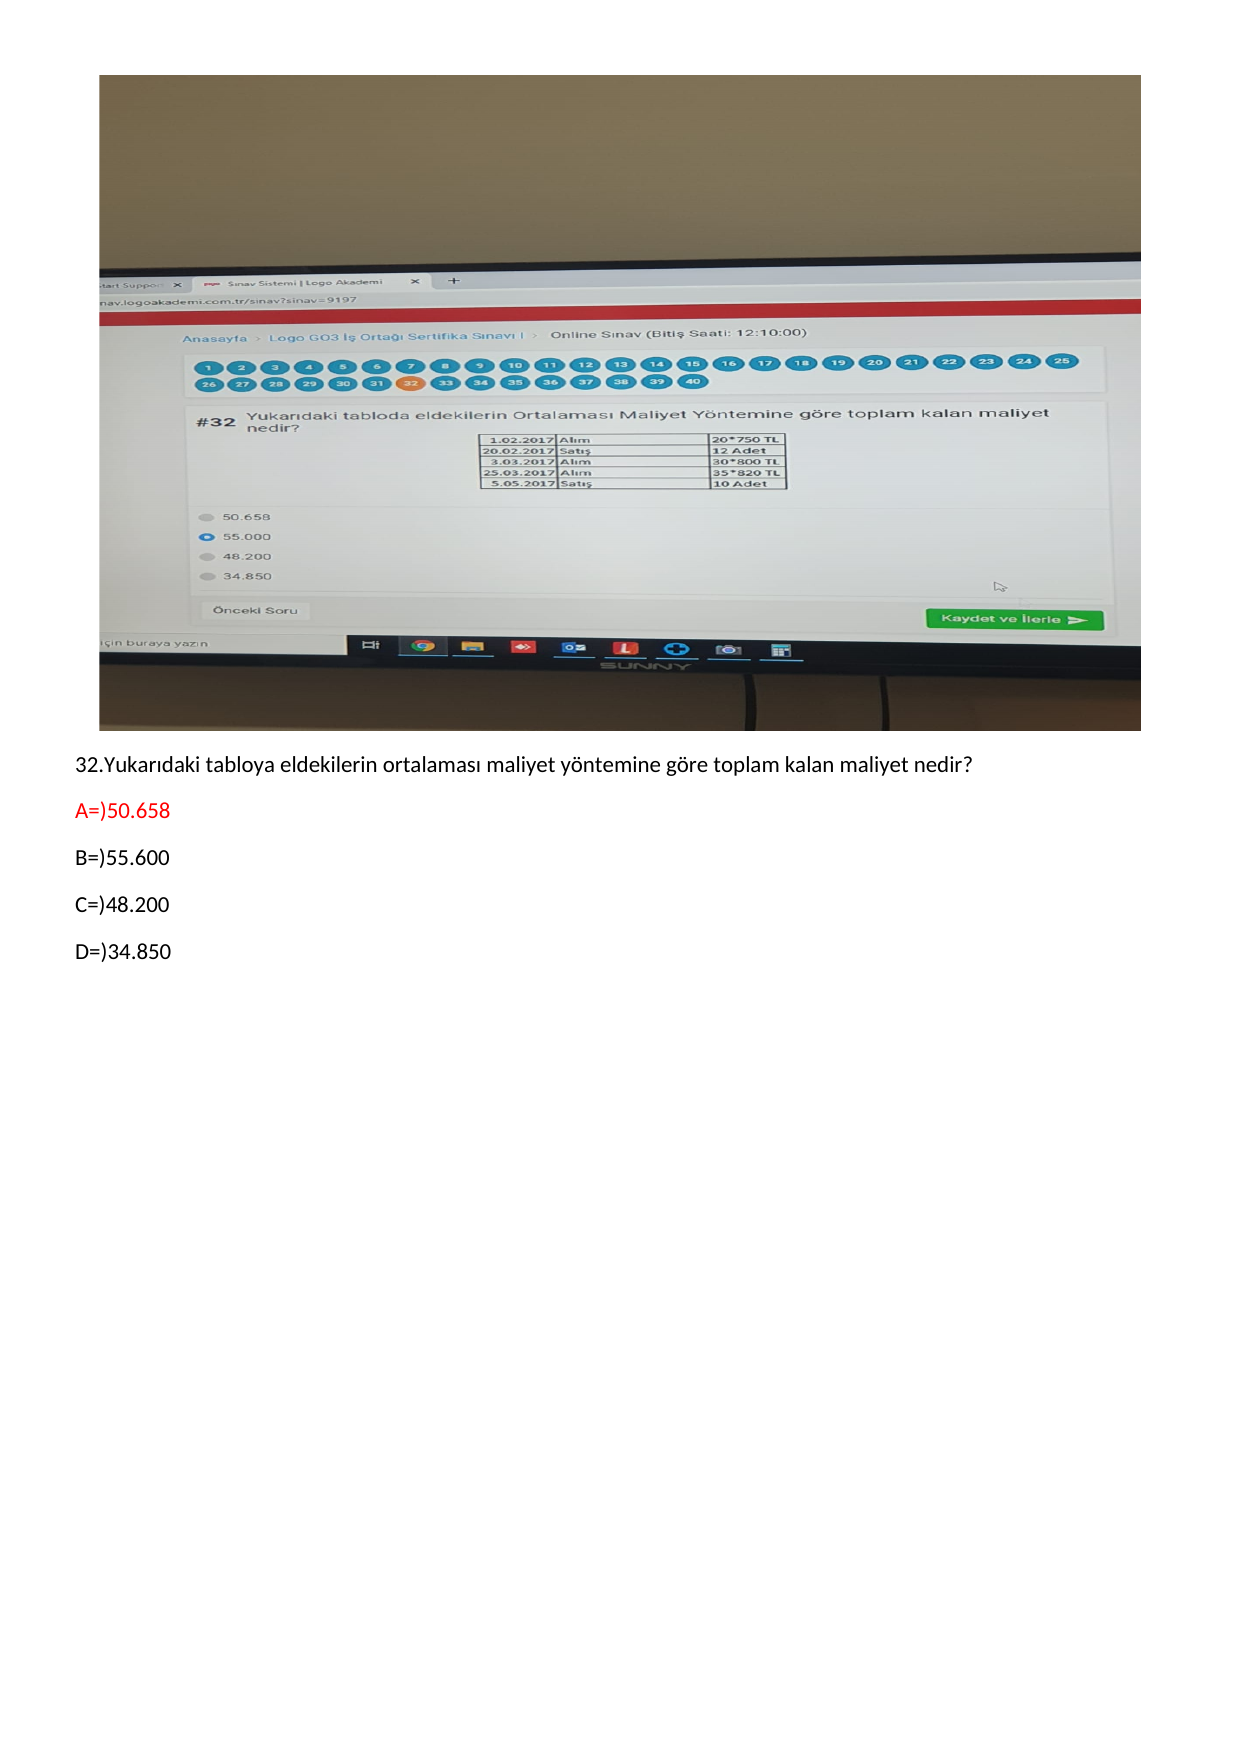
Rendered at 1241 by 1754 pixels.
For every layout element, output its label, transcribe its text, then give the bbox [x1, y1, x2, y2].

text A=)50.658 [75, 797, 1165, 825]
text 32.Yukarıdaki tabloya eldekilerin ortalaması maliyet yöntemine göre toplam kalan maliyet nedir? [75, 750, 1165, 778]
picture [99, 75, 1141, 731]
text B=)55.600 [75, 843, 1165, 872]
text D=)34.850 [75, 937, 1165, 965]
text C=)48.200 [75, 890, 1165, 918]
